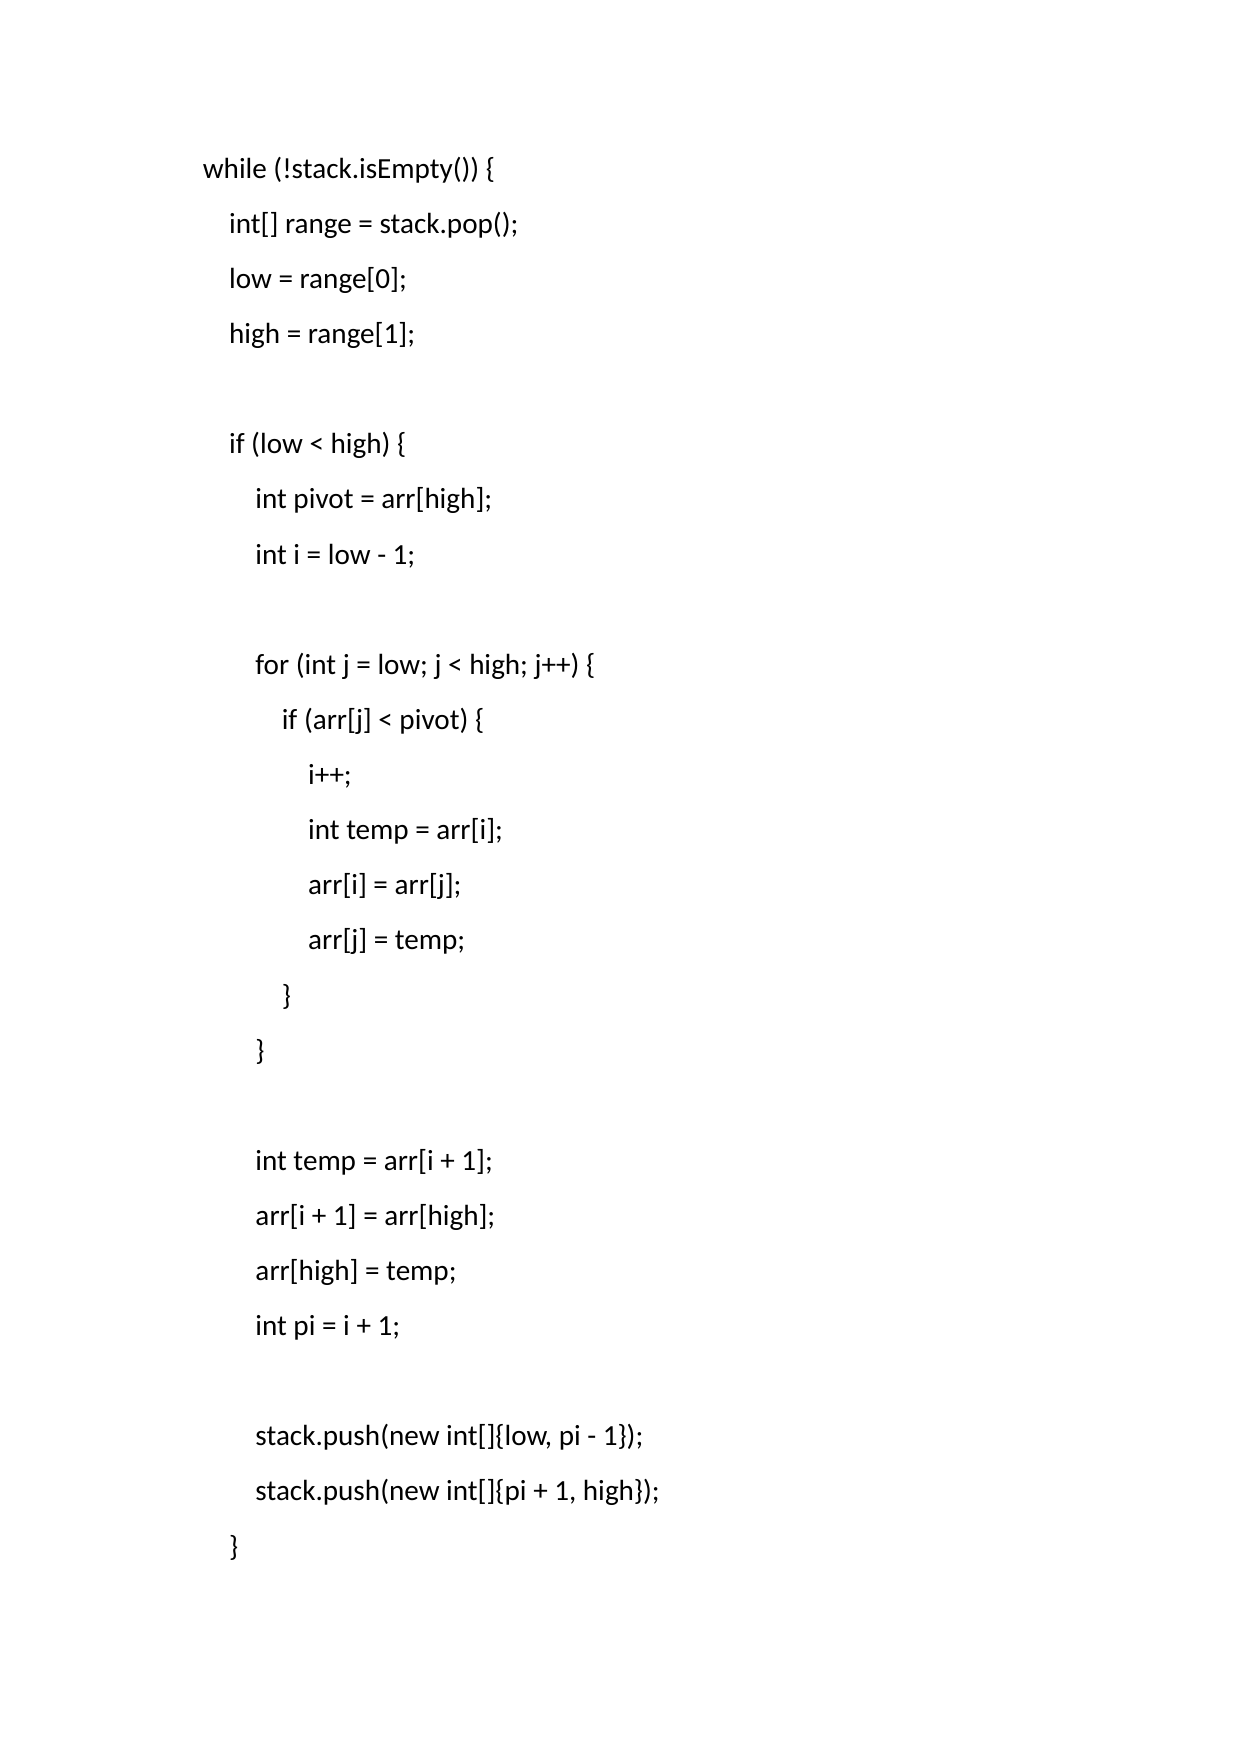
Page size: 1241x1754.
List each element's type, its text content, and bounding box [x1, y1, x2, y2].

text int[] range = stack.pop(); [150, 205, 1090, 241]
text int temp = arr[i]; [150, 811, 1090, 847]
text int pi = i + 1; [150, 1307, 1090, 1343]
text int i = low - 1; [150, 536, 1090, 571]
text arr[high] = temp; [150, 1252, 1090, 1288]
text low = range[0]; [150, 260, 1090, 296]
text stack.push(new int[]{low, pi - 1}); [150, 1417, 1090, 1453]
text high = range[1]; [150, 315, 1090, 351]
text } [150, 1032, 1090, 1067]
text if (arr[j] < pivot) { [150, 701, 1090, 737]
text i++; [150, 756, 1090, 792]
text arr[i + 1] = arr[high]; [150, 1197, 1090, 1233]
text int pivot = arr[high]; [150, 481, 1090, 516]
text stack.push(new int[]{pi + 1, high}); [150, 1472, 1090, 1508]
text for (int j = low; j < high; j++) { [150, 646, 1090, 682]
text } [150, 1528, 1090, 1563]
text arr[i] = arr[j]; [150, 866, 1090, 902]
text if (low < high) { [150, 426, 1090, 461]
text int temp = arr[i + 1]; [150, 1142, 1090, 1177]
text while (!stack.isEmpty()) { [150, 150, 1090, 186]
text arr[j] = temp; [150, 921, 1090, 957]
text } [150, 977, 1090, 1012]
